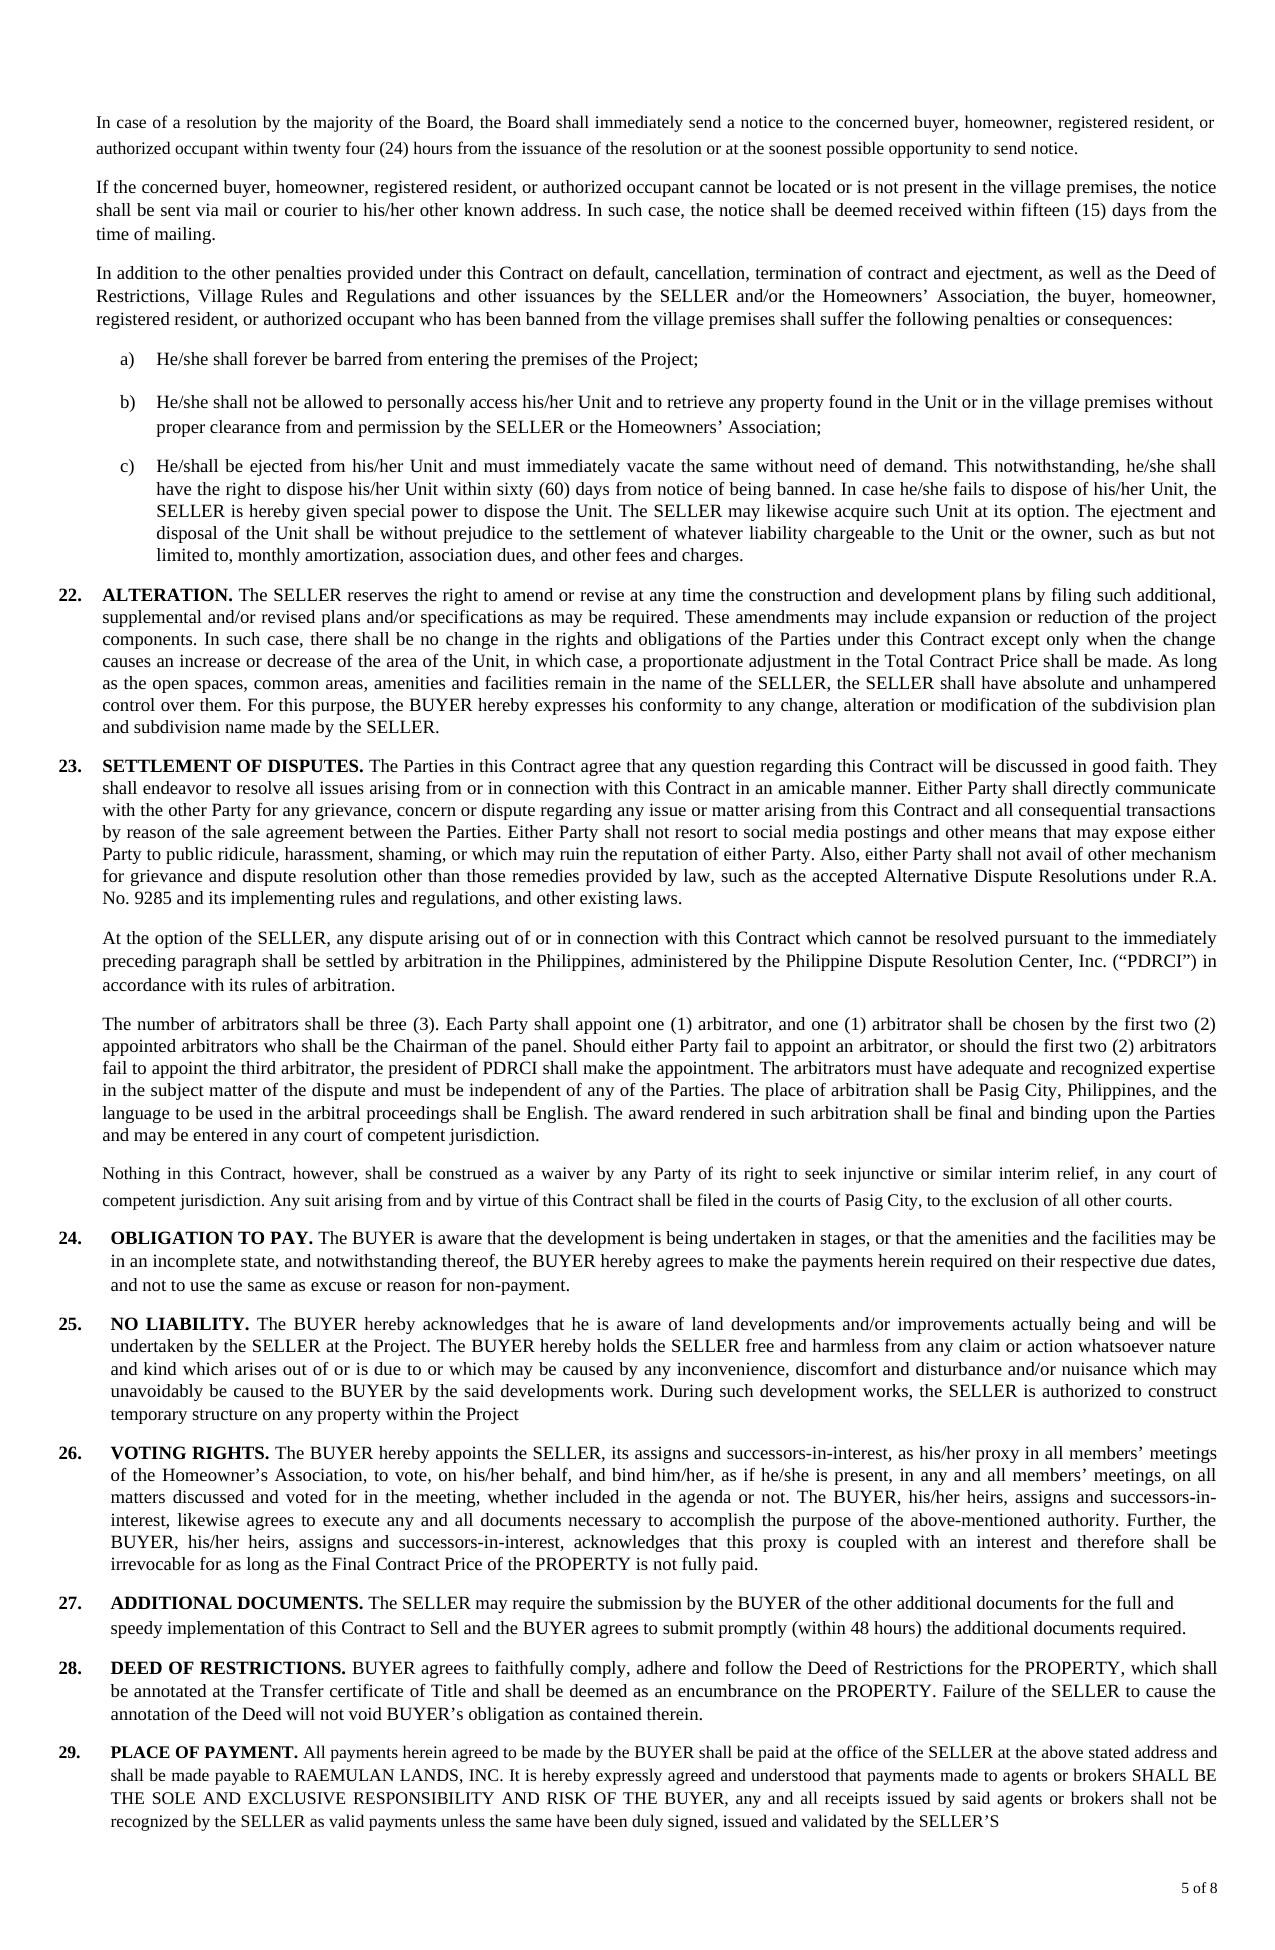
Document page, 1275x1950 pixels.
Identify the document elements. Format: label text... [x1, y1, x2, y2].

list NO LIABILITY. The BUYER hereby acknowledges that he is aware of land developments and/or improvements actually being and will be undertaken by the SELLER at the Project. The BUYER hereby holds the SELLER free and harmless from any claim or action whatsoever nature and kind which arises out of or is due to or which may be caused by any inconvenience, discomfort and disturbance and/or nuisance which may unavoidably be caused to the BUYER by the said developments work. During such development works, the SELLER is authorized to construct temporary structure on any property within the Project [58, 1313, 1219, 1424]
text If the concerned buyer, homeowner, registered resident, or authorized occupant cannot be located or is not present in the village premises, the notice shall be sent via mail or courier to his/her other known address. In such case, the notice shall be deemed received within fifteen (15) days from the time of mailing. [96, 176, 1219, 244]
text In addition to the other penalties provided under this Contract on default, cancellation, termination of contract and ejectment, as well as the Deed of Restrictions, Village Rules and Regulations and other issuances by the SELLER and/or the Homeowners’ Association, the buyer, homeowner, registered resident, or authorized occupant who has been banned from the village premises shall suffer the following penalties or consequences: [96, 262, 1219, 330]
list He/she shall not be allowed to personally access his/her Unit and to retrieve any property found in the Unit or in the village premises without proper clearance from and permission by the SELLER or the Homeowners’ Association; [120, 391, 1219, 438]
text 5 of 8 [1181, 1879, 1219, 1897]
list ADDITIONAL DOCUMENTS. The SELLER may require the submission by the BUYER of the other additional documents for the full and speedy implementation of this Contract to Sell and the BUYER agrees to submit promptly (within 48 hours) the additional documents required. [58, 1592, 1219, 1639]
list PLACE OF PAYMENT. All payments herein agreed to be made by the BUYER shall be paid at the office of the SELLER at the above stated address and shall be made payable to RAEMULAN LANDS, INC. It is hereby expressly agreed and understood that payments made to agents or brokers SHALL BE THE SOLE AND EXCLUSIVE RESPONSIBILITY AND RISK OF THE BUYER, any and all receipts issued by said agents or brokers shall not be recognized by the SELLER as valid payments unless the same have been duly signed, issued and validated by the SELLER’S [58, 1742, 1219, 1832]
list He/shall be ejected from his/her Unit and must immediately vacate the same without need of demand. This notwithstanding, he/she shall have the right to dispose his/her Unit within sixty (60) days from notice of being banned. In case he/she fails to dispose of his/her Unit, the SELLER is hereby given special power to dispose the Unit. The SELLER may likewise acquire such Unit at its option. The ejectment and disposal of the Unit shall be without prejudice to the settlement of whatever liability chargeable to the Unit or the owner, such as but not limited to, monthly amortization, association dues, and other fees and charges. [120, 455, 1219, 566]
text The number of arbitrators shall be three (3). Each Party shall appoint one (1) arbitrator, and one (1) arbitrator shall be chosen by the first two (2) appointed arbitrators who shall be the Chairman of the panel. Should either Party fail to appoint an arbitrator, or should the first two (2) arbitrators fail to appoint the third arbitrator, the president of PDRCI shall make the appointment. The arbitrators must have adequate and recognized expertise in the subject matter of the dispute and must be independent of any of the Parties. The place of arbitration shall be Pasig City, Philippines, and the language to be used in the arbitral proceedings shall be English. The award rendered in such arbitration shall be final and binding upon the Parties and may be entered in any court of competent jurisdiction. [102, 1013, 1219, 1145]
list VOTING RIGHTS. The BUYER hereby appoints the SELLER, its assigns and successors-in-interest, as his/her proxy in all members’ meetings of the Homeowner’s Association, to vote, on his/her behalf, and bind him/her, as if he/she is present, in any and all members’ meetings, on all matters discussed and voted for in the meeting, whether included in the agenda or not. The BUYER, his/her heirs, assigns and successors-in-interest, likewise agrees to execute any and all documents necessary to accomplish the purpose of the above-mentioned authority. Further, the BUYER, his/her heirs, assigns and successors-in-interest, acknowledges that this proxy is coupled with an interest and therefore shall be irrevocable for as long as the Final Contract Price of the PROPERTY is not fully paid. [58, 1442, 1219, 1574]
list ALTERATION. The SELLER reserves the right to amend or revise at any time the construction and development plans by filing such additional, supplemental and/or revised plans and/or specifications as may be required. These amendments may include expansion or reduction of the project components. In such case, there shall be no change in the rights and obligations of the Parties under this Contract except only when the change causes an increase or decrease of the area of the Unit, in which case, a proportionate adjustment in the Total Contract Price shall be made. As long as the open spaces, common areas, amenities and facilities remain in the name of the SELLER, the SELLER shall have absolute and unhampered control over them. For this purpose, the BUYER hereby expresses his conformity to any change, alteration or modification of the subdivision plan and subdivision name made by the SELLER. [58, 584, 1219, 737]
list He/she shall forever be barred from entering the premises of the Project; [120, 348, 1219, 369]
list OBLIGATION TO PAY. The BUYER is aware that the development is being undertaken in stages, or that the amenities and the facilities may be in an incomplete state, and notwithstanding thereof, the BUYER hereby agrees to make the payments herein required on their respective due dates, and not to use the same as excuse or reason for non-payment. [58, 1227, 1219, 1295]
text At the option of the SELLER, any dispute arising out of or in connection with this Contract which cannot be resolved pursuant to the immediately preceding paragraph shall be settled by arbitration in the Philippines, administered by the Philippine Dispute Resolution Center, Inc. (“PDRCI”) in accordance with its rules of arbitration. [102, 927, 1219, 995]
list SETTLEMENT OF DISPUTES. The Parties in this Contract agree that any question regarding this Contract will be discussed in good faith. They shall endeavor to resolve all issues arising from or in connection with this Contract in an amicable manner. Either Party shall directly communicate with the other Party for any grievance, concern or dispute regarding any issue or matter arising from this Contract and all consequential transactions by reason of the sale agreement between the Parties. Either Party shall not resort to social media postings and other means that may expose either Party to public ridicule, harassment, shaming, or which may ruin the reputation of either Party. Also, either Party shall not avail of other mechanism for grievance and dispute resolution other than those remedies provided by law, such as the accepted Alternative Dispute Resolutions under R.A. No. 9285 and its implementing rules and regulations, and other existing laws. [58, 755, 1219, 909]
text In case of a resolution by the majority of the Board, the Board shall immediately send a notice to the concerned buyer, homeowner, registered resident, or authorized occupant within twenty four (24) hours from the issuance of the resolution or at the soonest possible opportunity to send notice. [96, 112, 1219, 158]
text Nothing in this Contract, however, shall be construed as a waiver by any Party of its right to seek injunctive or similar interim relief, in any court of competent jurisdiction. Any suit arising from and by virtue of this Contract shall be filed in the courts of Pasig City, to the exclusion of all other courts. [102, 1163, 1219, 1210]
list DEED OF RESTRICTIONS. BUYER agrees to faithfully comply, adhere and follow the Deed of Restrictions for the PROPERTY, which shall be annotated at the Transfer certificate of Title and shall be deemed as an encumbrance on the PROPERTY. Failure of the SELLER to cause the annotation of the Deed will not void BUYER’s obligation as contained therein. [58, 1657, 1219, 1724]
